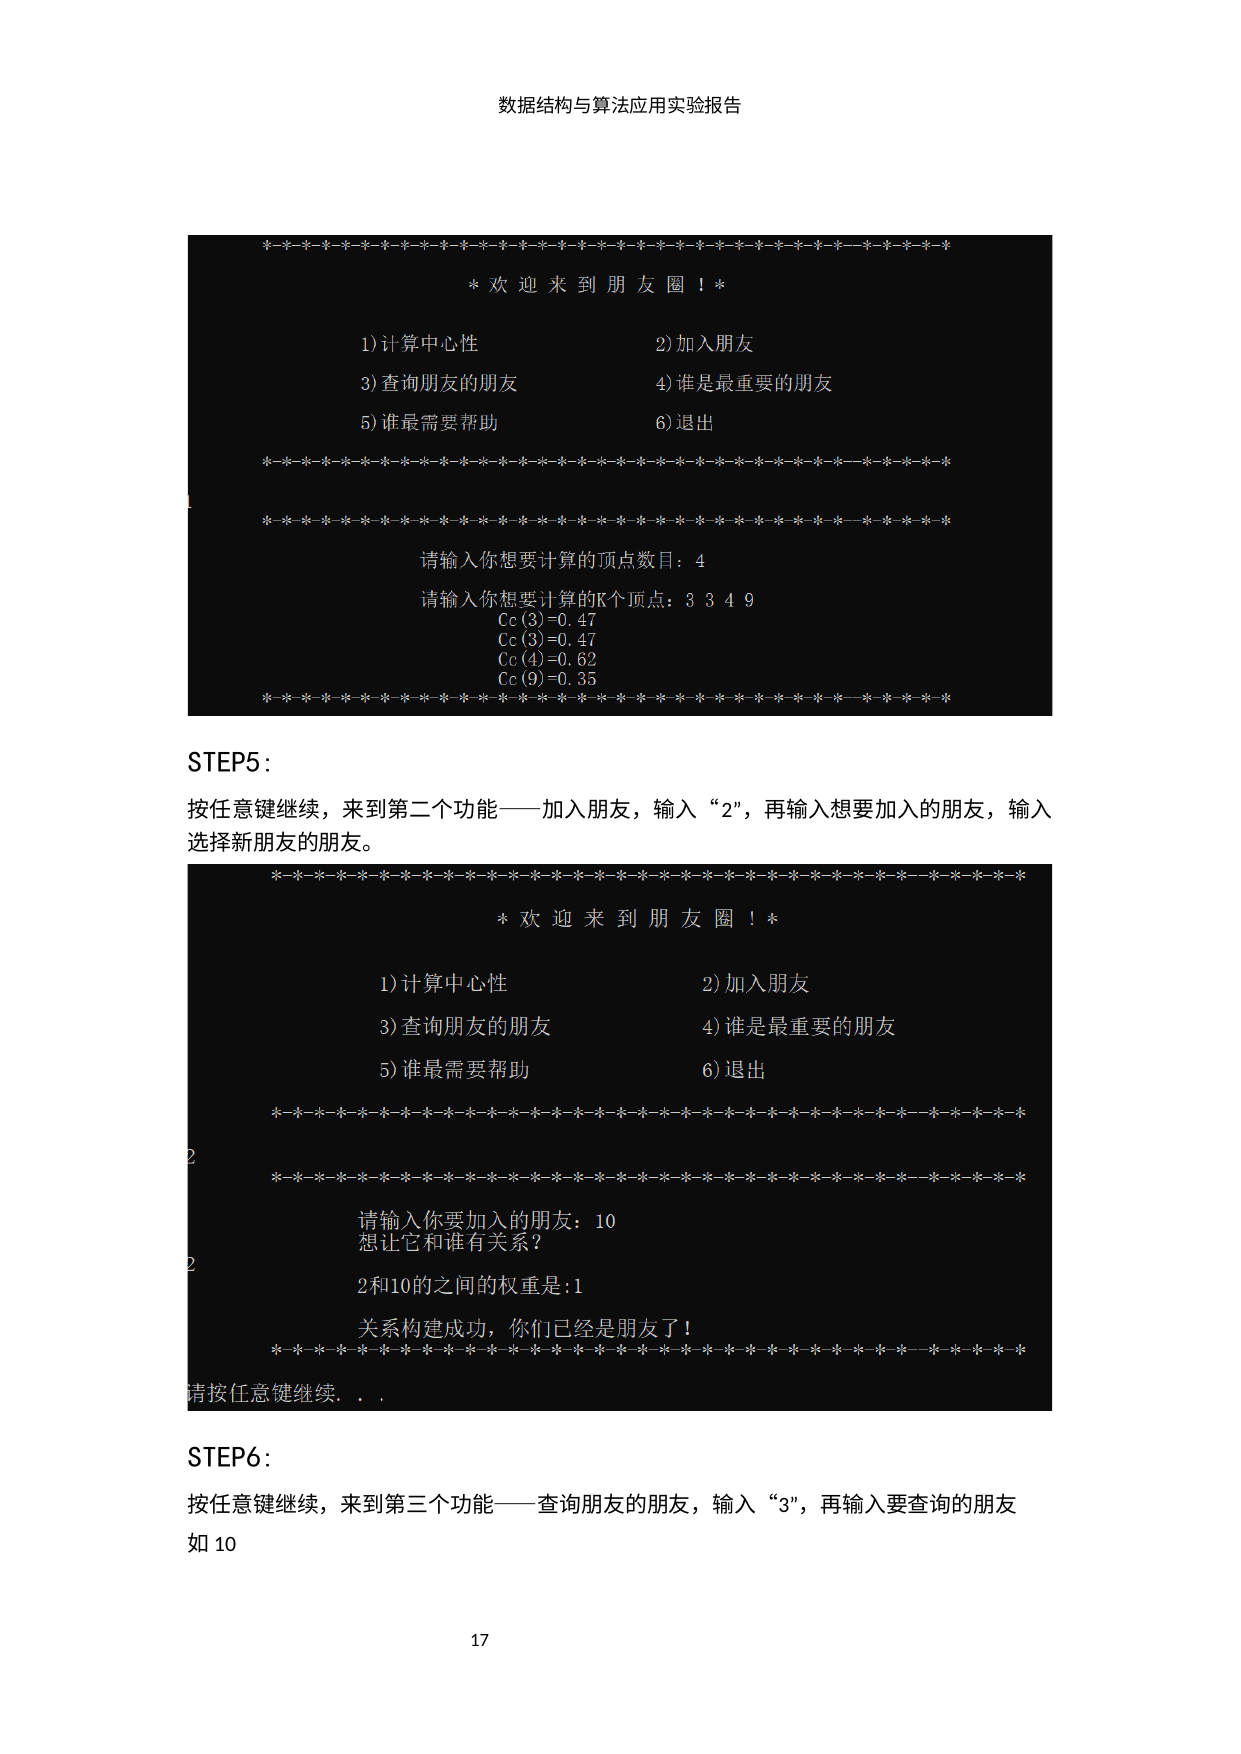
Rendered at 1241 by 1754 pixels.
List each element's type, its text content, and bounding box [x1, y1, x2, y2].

picture [187, 863, 1053, 1411]
list 按任意键继续，来到第三个功能——查询朋友的朋友，输入“3”，再输入要查询的朋友 [187, 1487, 1053, 1519]
text STEP6: [187, 1422, 1053, 1487]
picture [187, 233, 1053, 716]
list 如10 [187, 1526, 1053, 1558]
list 按任意键继续，来到第二个功能——加入朋友，输入“2”，再输入想要加入的朋友，输入选择新朋友的朋友。 [187, 792, 1053, 857]
text STEP5: [187, 727, 1053, 792]
